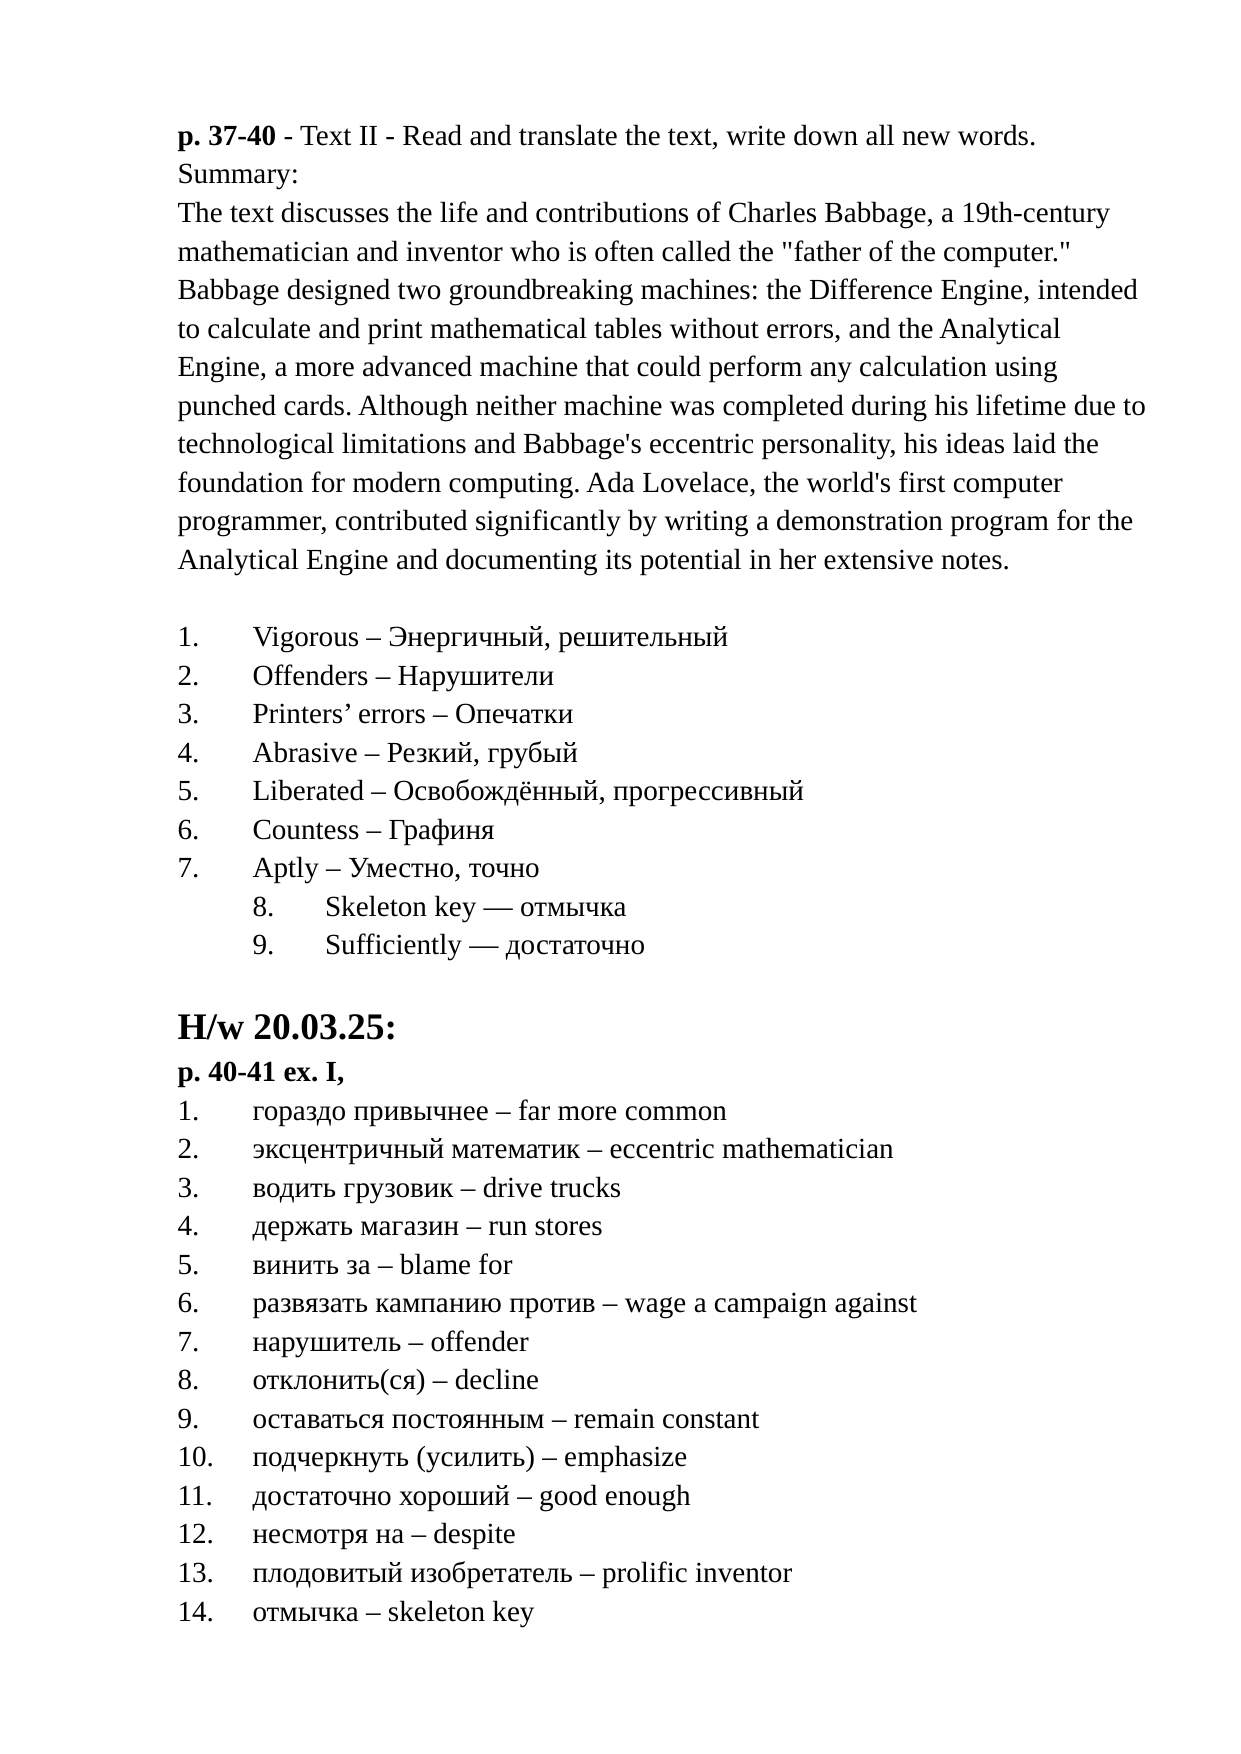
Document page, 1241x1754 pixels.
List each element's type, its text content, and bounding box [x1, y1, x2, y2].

list Skeleton key — отмычка [252, 889, 1152, 922]
list Liberated – Освобождённый, прогрессивный [177, 773, 1152, 807]
list оставаться постоянным – remain constant [177, 1401, 1152, 1434]
text p. 37-40 - Text II - Read and translate the text, write down all new words. [177, 118, 1152, 152]
text The text discusses the life and contributions of Charles Babbage, a 19th-century mathematician and inventor who is often called the "father of the computer." Babbage designed two groundbreaking machines: the Difference Engine, intended to calculate and print mathematical tables without errors, and the Analytical Engine, a more advanced machine that could perform any calculation using punched cards. Although neither machine was completed during his lifetime due to technological limitations and Babbage's eccentric personality, his ideas laid the foundation for modern computing. Ada Lovelace, the world's first computer programmer, contributed significantly by writing a demonstration program for the Analytical Engine and documenting its potential in her extensive notes. [177, 195, 1152, 576]
text p. 40-41 ex. I, [177, 1054, 1152, 1088]
list эксцентричный математик – eccentric mathematician [177, 1131, 1152, 1165]
list плодовитый изобретатель – prolific inventor [177, 1555, 1152, 1589]
list развязать кампанию против – wage a campaign against [177, 1285, 1152, 1319]
list нарушитель – offender [177, 1324, 1152, 1357]
list держать магазин – run stores [177, 1208, 1152, 1242]
list отклонить(ся) – decline [177, 1362, 1152, 1396]
text H/w 20.03.25: [177, 1004, 1152, 1048]
list Vigorous – Энергичный, решительный [177, 619, 1152, 653]
list водить грузовик – drive trucks [177, 1170, 1152, 1203]
list Abrasive – Резкий, грубый [177, 735, 1152, 768]
list Offenders – Нарушители [177, 658, 1152, 691]
list подчеркнуть (усилить) – emphasize [177, 1439, 1152, 1473]
text Summary: [177, 157, 1152, 190]
list гораздо привычнее – far more common [177, 1093, 1152, 1126]
list Countess – Графиня [177, 812, 1152, 845]
list Aptly – Уместно, точно [177, 850, 1152, 884]
list Sufficiently — достаточно [252, 927, 1152, 961]
list винить за – blame for [177, 1247, 1152, 1280]
list отмычка – skeleton key [177, 1594, 1152, 1627]
list несмотря на – despite [177, 1517, 1152, 1550]
list достаточно хороший – good enough [177, 1478, 1152, 1512]
list Printers’ errors – Опечатки [177, 696, 1152, 730]
